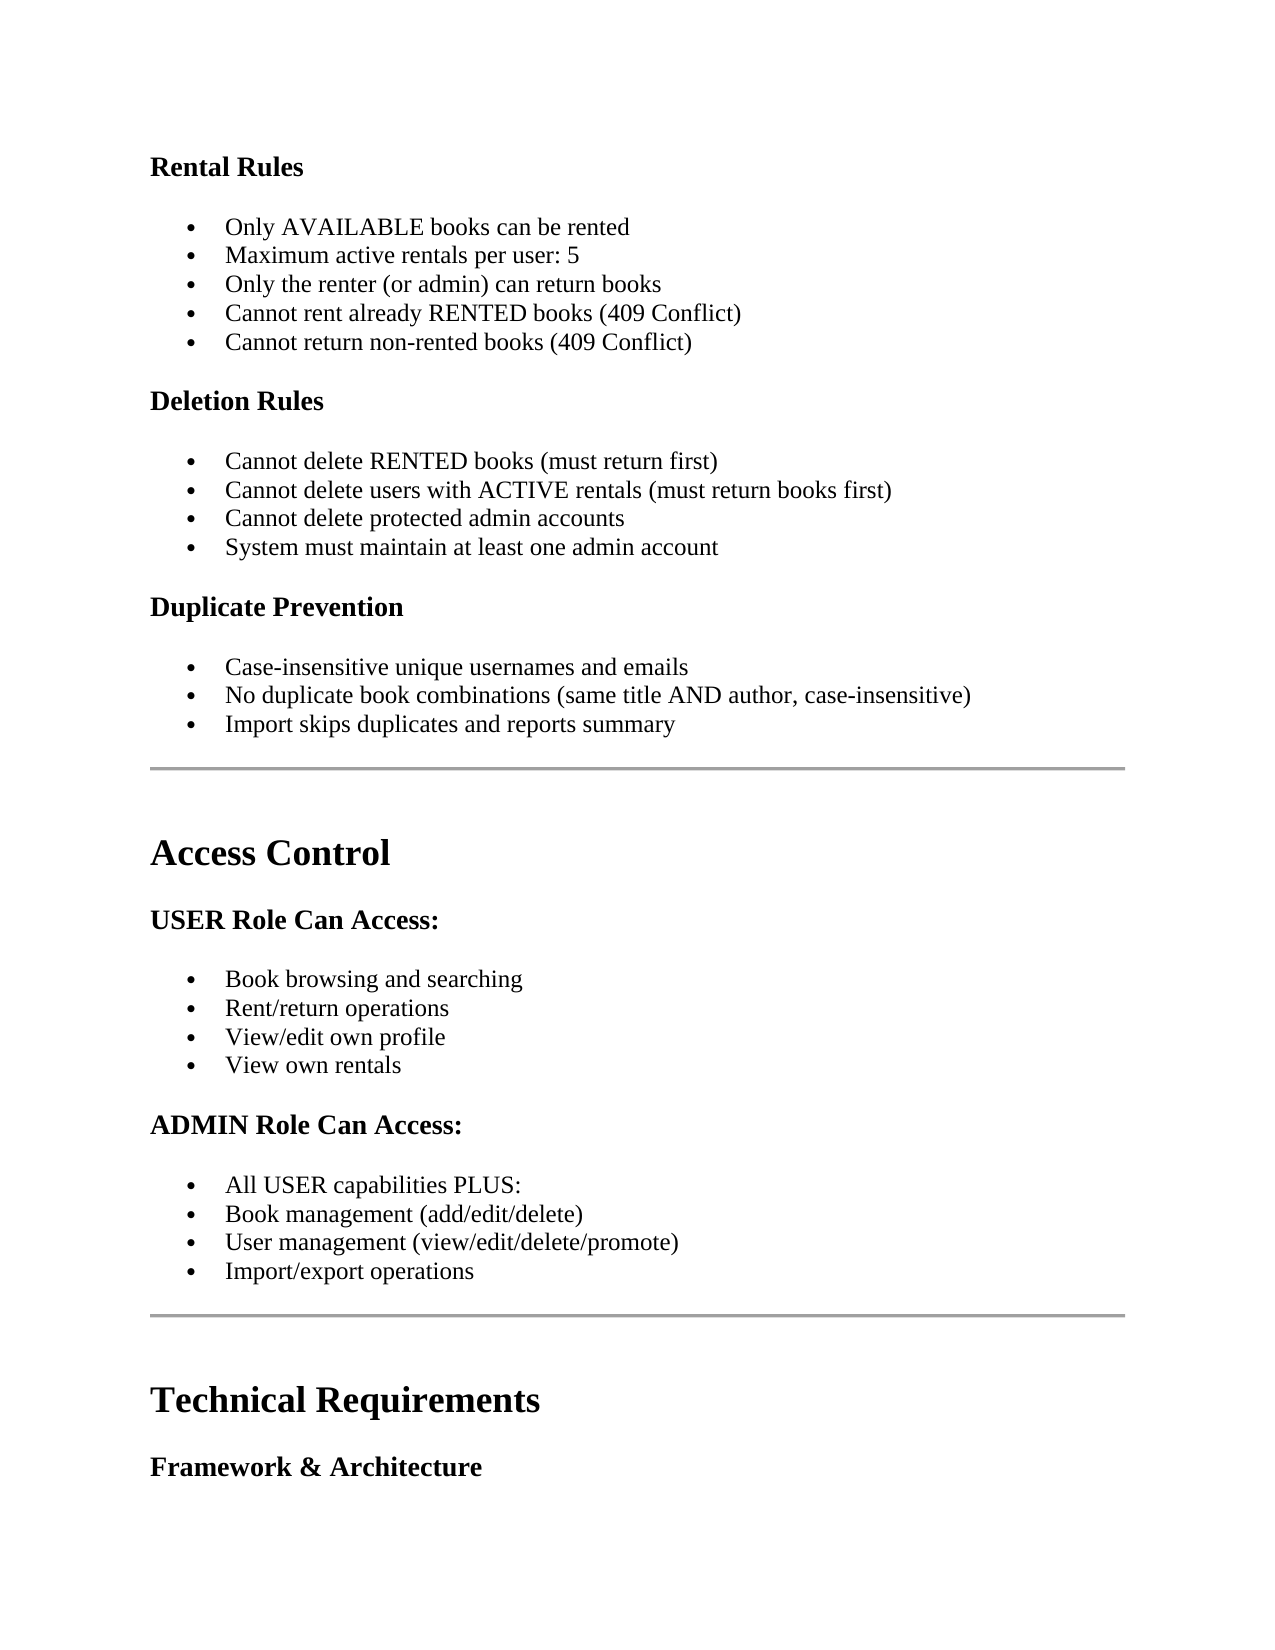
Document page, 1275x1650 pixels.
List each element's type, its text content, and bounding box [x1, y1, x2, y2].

list Cannot delete protected admin accounts [187, 503, 1125, 532]
text Duplicate Prevention [150, 590, 1125, 623]
text Technical Requirements [150, 1377, 1125, 1421]
list Maximum active rentals per user: 5 [187, 240, 1125, 269]
list Import/export operations [187, 1256, 1125, 1285]
list Import skips duplicates and reports summary [187, 709, 1125, 738]
list Book management (add/edit/delete) [187, 1199, 1125, 1227]
text USER Role Can Access: [150, 903, 1125, 935]
list View own rentals [187, 1051, 1125, 1079]
list Rent/return operations [187, 993, 1125, 1022]
list Cannot delete users with ACTIVE rentals (must return books first) [187, 475, 1125, 503]
list Only AVAILABLE books can be rented [187, 212, 1125, 240]
text Rental Rules [150, 150, 1125, 182]
list User management (view/edit/delete/promote) [187, 1227, 1125, 1256]
list System must maintain at least one admin account [187, 532, 1125, 561]
list Cannot rent already RENTED books (409 Conflict) [187, 298, 1125, 327]
list Only the renter (or admin) can return books [187, 269, 1125, 298]
list Book browsing and searching [187, 964, 1125, 993]
list All USER capabilities PLUS: [187, 1170, 1125, 1199]
list Cannot return non-rented books (409 Conflict) [187, 327, 1125, 355]
text Deletion Rules [150, 384, 1125, 417]
list View/edit own profile [187, 1022, 1125, 1051]
list No duplicate book combinations (same title AND author, case-insensitive) [187, 681, 1125, 709]
text ADMIN Role Can Access: [150, 1108, 1125, 1141]
text Access Control [150, 830, 1125, 873]
list Cannot delete RENTED books (must return first) [187, 446, 1125, 475]
list Case-insensitive unique usernames and emails [187, 652, 1125, 681]
text Framework & Architecture [150, 1450, 1125, 1482]
